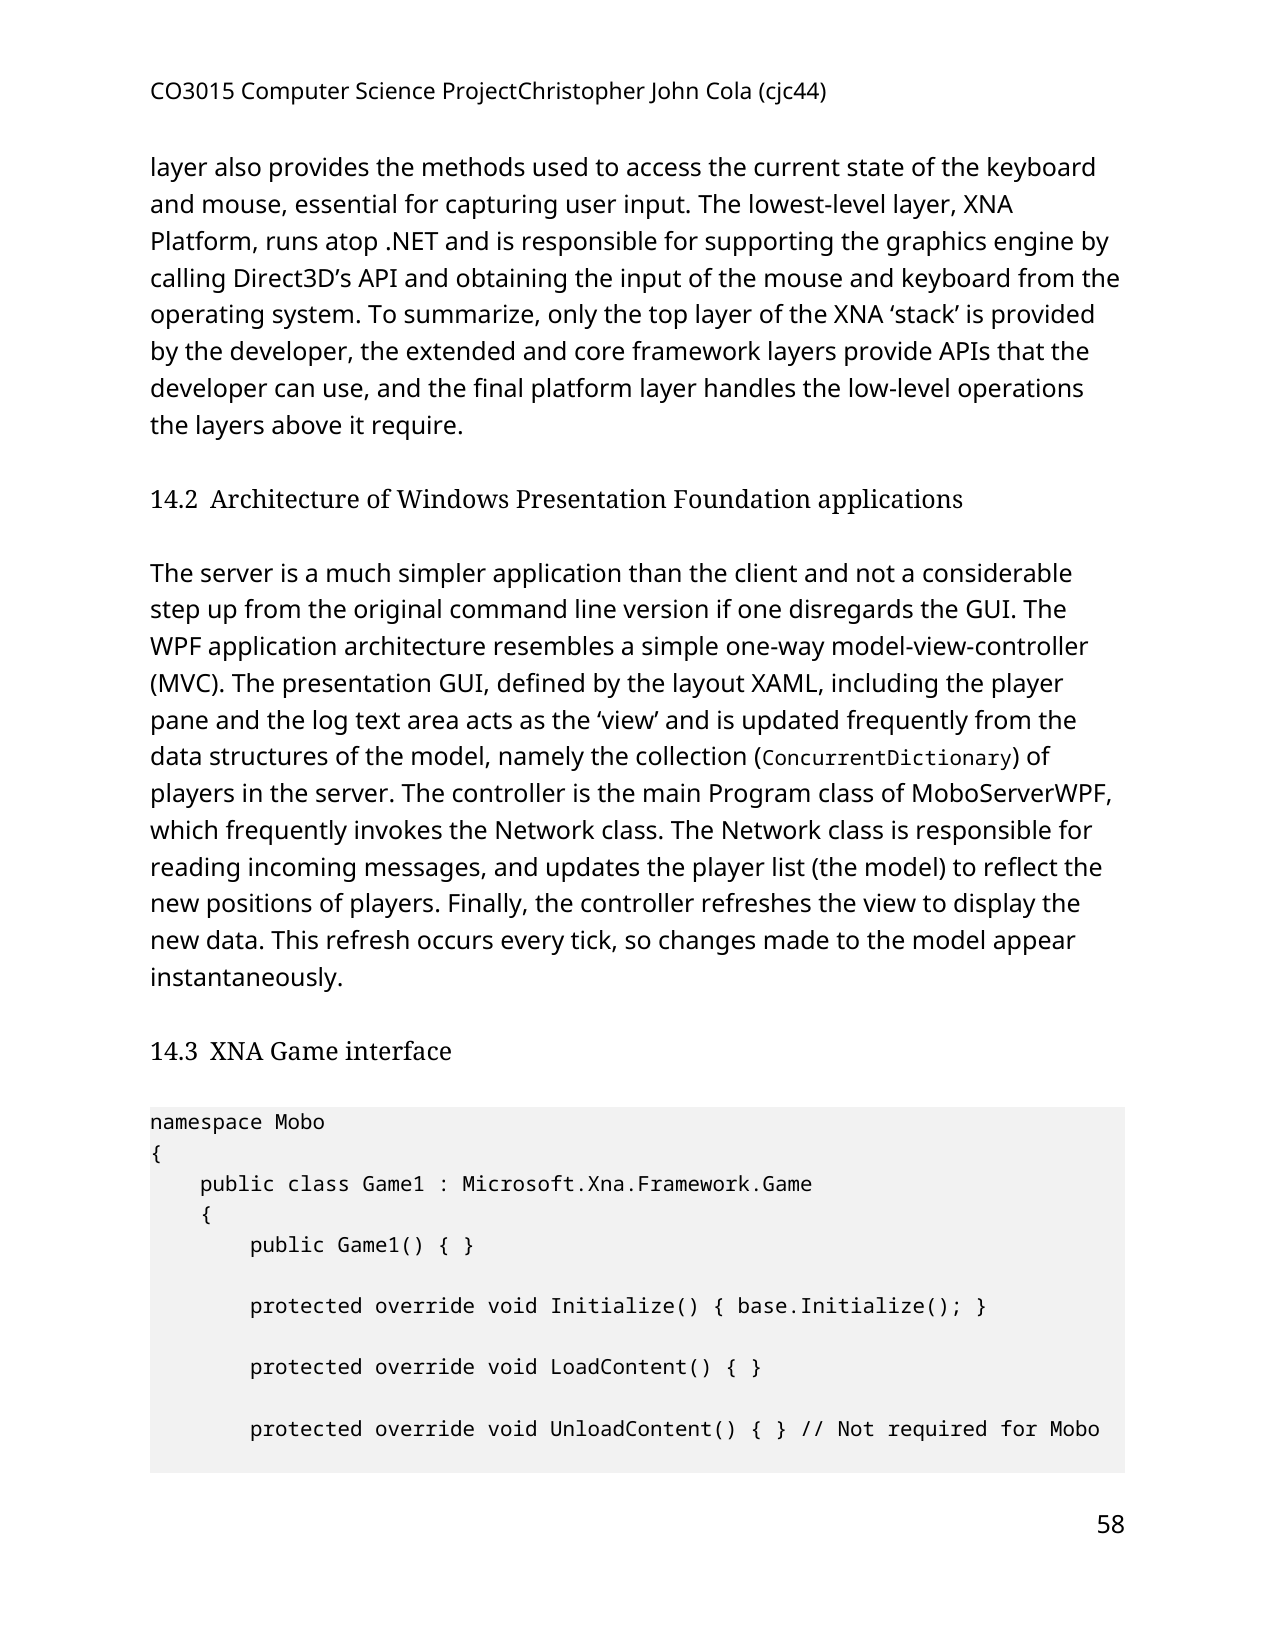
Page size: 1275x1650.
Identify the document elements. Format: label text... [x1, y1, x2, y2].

subtitle XNA Game interface [150, 1034, 1125, 1068]
text protected override void UnloadContent() { } // Not required for Mobo [150, 1414, 1125, 1442]
text protected override void LoadContent() { } [150, 1352, 1125, 1381]
text namespace Mobo [150, 1107, 1125, 1136]
text public class Game1 : Microsoft.Xna.Framework.Game [150, 1169, 1125, 1197]
text The server is a much simpler application than the client and not a considerable step up from the original command line version if one disregards the GUI. The WPF application architecture resembles a simple one-way model-view-controller (MVC). The presentation GUI, defined by the layout XAML, including the player pane and the log text area acts as the ‘view’ and is updated frequently from the data structures of the model, namely the collection (ConcurrentDictionary) of players in the server. The controller is the main Program class of MoboServerWPF, which frequently invokes the Network class. The Network class is responsible for reading incoming messages, and updates the player list (the model) to reflect the new positions of players. Finally, the controller refreshes the view to display the new data. This refresh occurs every tick, so changes made to the model appear instantaneously. [150, 555, 1125, 994]
text public Game1() { } [150, 1230, 1125, 1258]
subtitle Architecture of Windows Presentation Foundation applications [150, 482, 1125, 516]
text protected override void Initialize() { base.Initialize(); } [150, 1291, 1125, 1320]
text { [150, 1138, 1125, 1167]
text { [150, 1199, 1125, 1228]
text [150, 150, 1125, 441]
